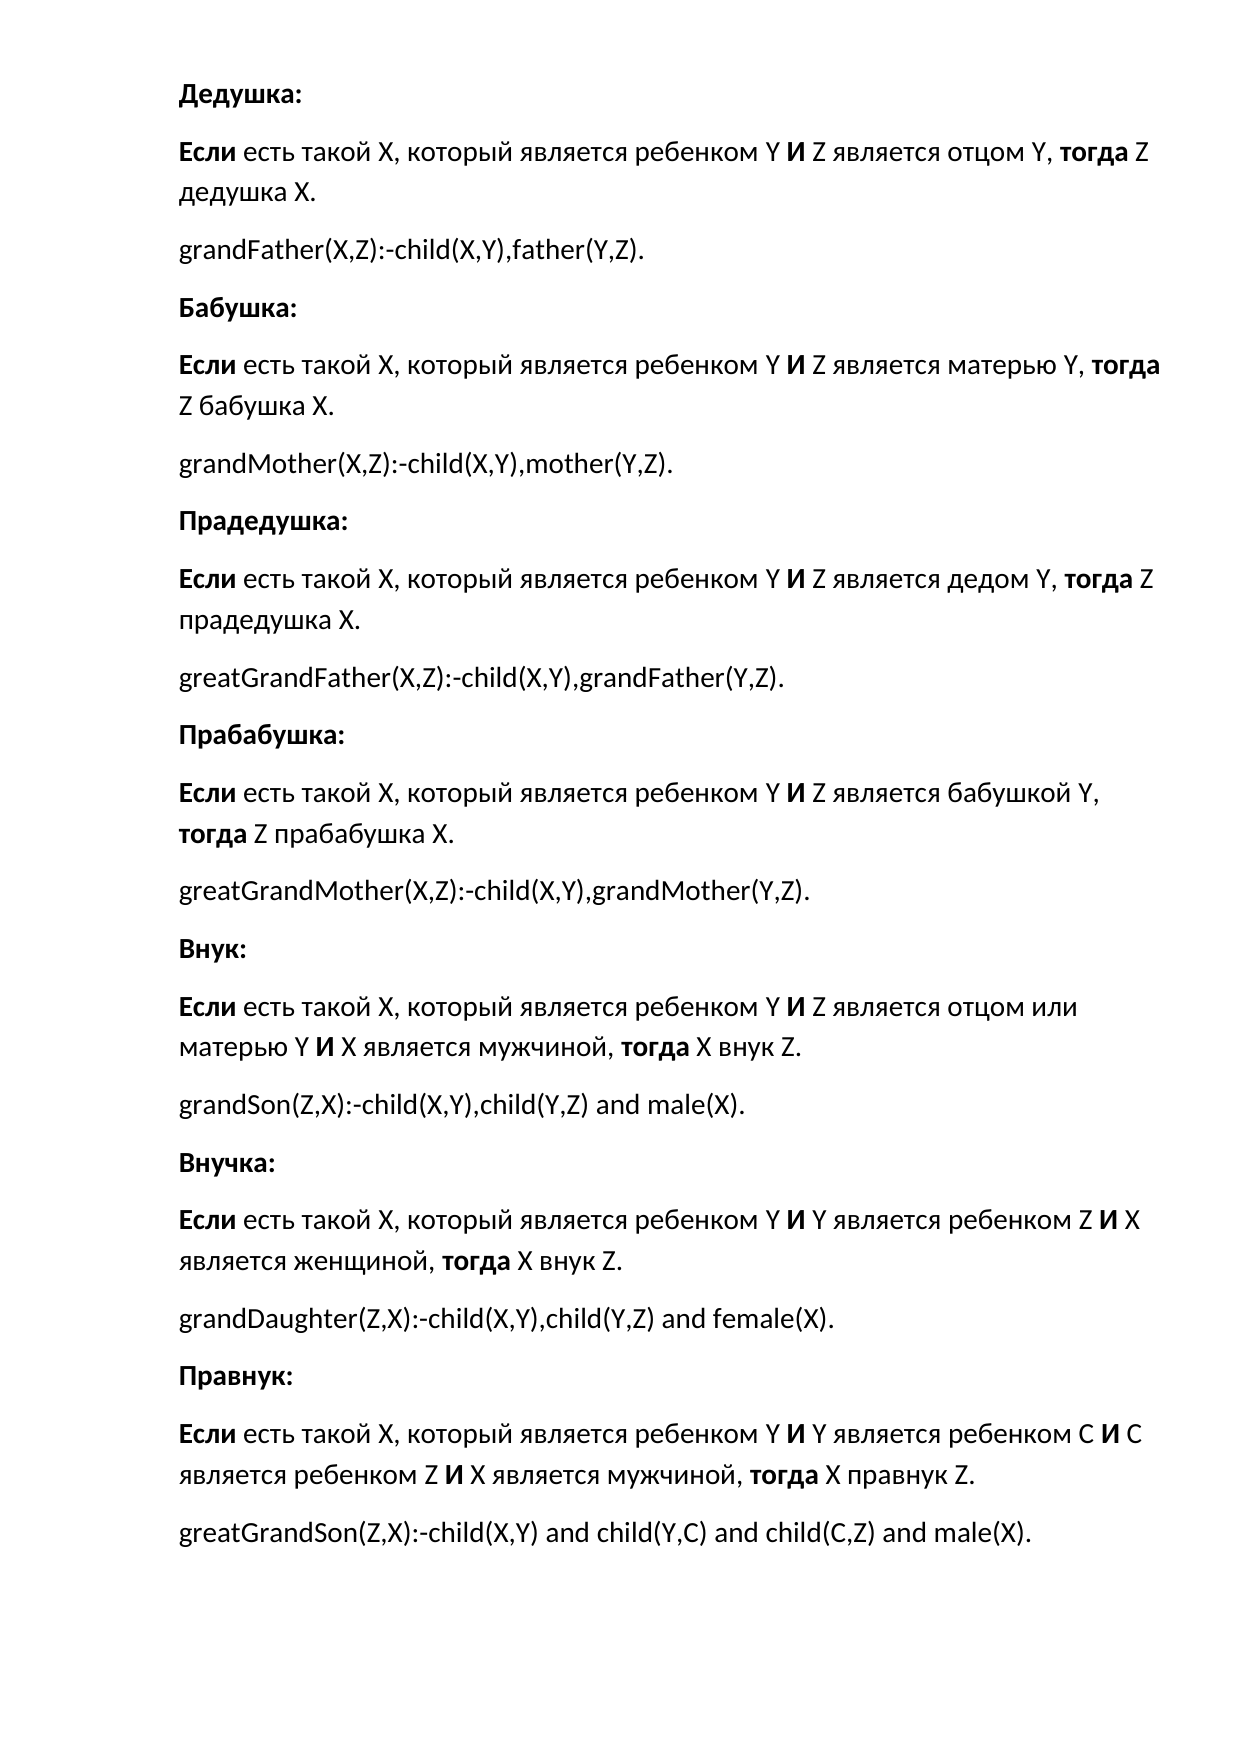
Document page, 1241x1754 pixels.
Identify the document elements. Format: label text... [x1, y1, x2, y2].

text grandFather(X,Z):-child(X,Y),father(Y,Z). [178, 231, 1165, 267]
text Правнук: [178, 1357, 1165, 1393]
text Прадедушка: [178, 502, 1165, 538]
text grandDaughter(Z,X):-child(X,Y),child(Y,Z) and female(X). [178, 1300, 1165, 1336]
text Если есть такой X, который является ребенком Y И Z является отцом или матерью Y И X является мужчиной, тогда X внук Z. [178, 988, 1165, 1064]
text Если есть такой X, который является ребенком Y И Y является ребенком Z И X является женщиной, тогда X внук Z. [178, 1201, 1165, 1278]
text Внучка: [178, 1144, 1165, 1179]
text greatGrandSon(Z,X):-child(X,Y) and child(Y,C) and child(C,Z) and male(X). [178, 1514, 1165, 1549]
text grandSon(Z,X):-child(X,Y),child(Y,Z) and male(X). [178, 1086, 1165, 1122]
text Если есть такой X, который является ребенком Y И Z является матерью Y, тогда Z бабушка X. [178, 346, 1165, 423]
text grandMother(X,Z):-child(X,Y),mother(Y,Z). [178, 445, 1165, 481]
text Если есть такой X, который является ребенком Y И Z является бабушкой Y, тогда Z прабабушка X. [178, 774, 1165, 850]
text Дедушка: [178, 75, 1165, 111]
text Прабабушка: [178, 716, 1165, 752]
text Внук: [178, 930, 1165, 966]
text Бабушка: [178, 289, 1165, 324]
text Если есть такой X, который является ребенком Y И Y является ребенком С И С является ребенком Z И X является мужчиной, тогда X правнук Z. [178, 1415, 1165, 1492]
text greatGrandMother(X,Z):-child(X,Y),grandMother(Y,Z). [178, 872, 1165, 908]
text greatGrandFather(X,Z):-child(X,Y),grandFather(Y,Z). [178, 659, 1165, 694]
text Если есть такой X, который является ребенком Y И Z является отцом Y, тогда Z дедушка X. [178, 133, 1165, 209]
text Если есть такой X, который является ребенком Y И Z является дедом Y, тогда Z прадедушка X. [178, 560, 1165, 637]
